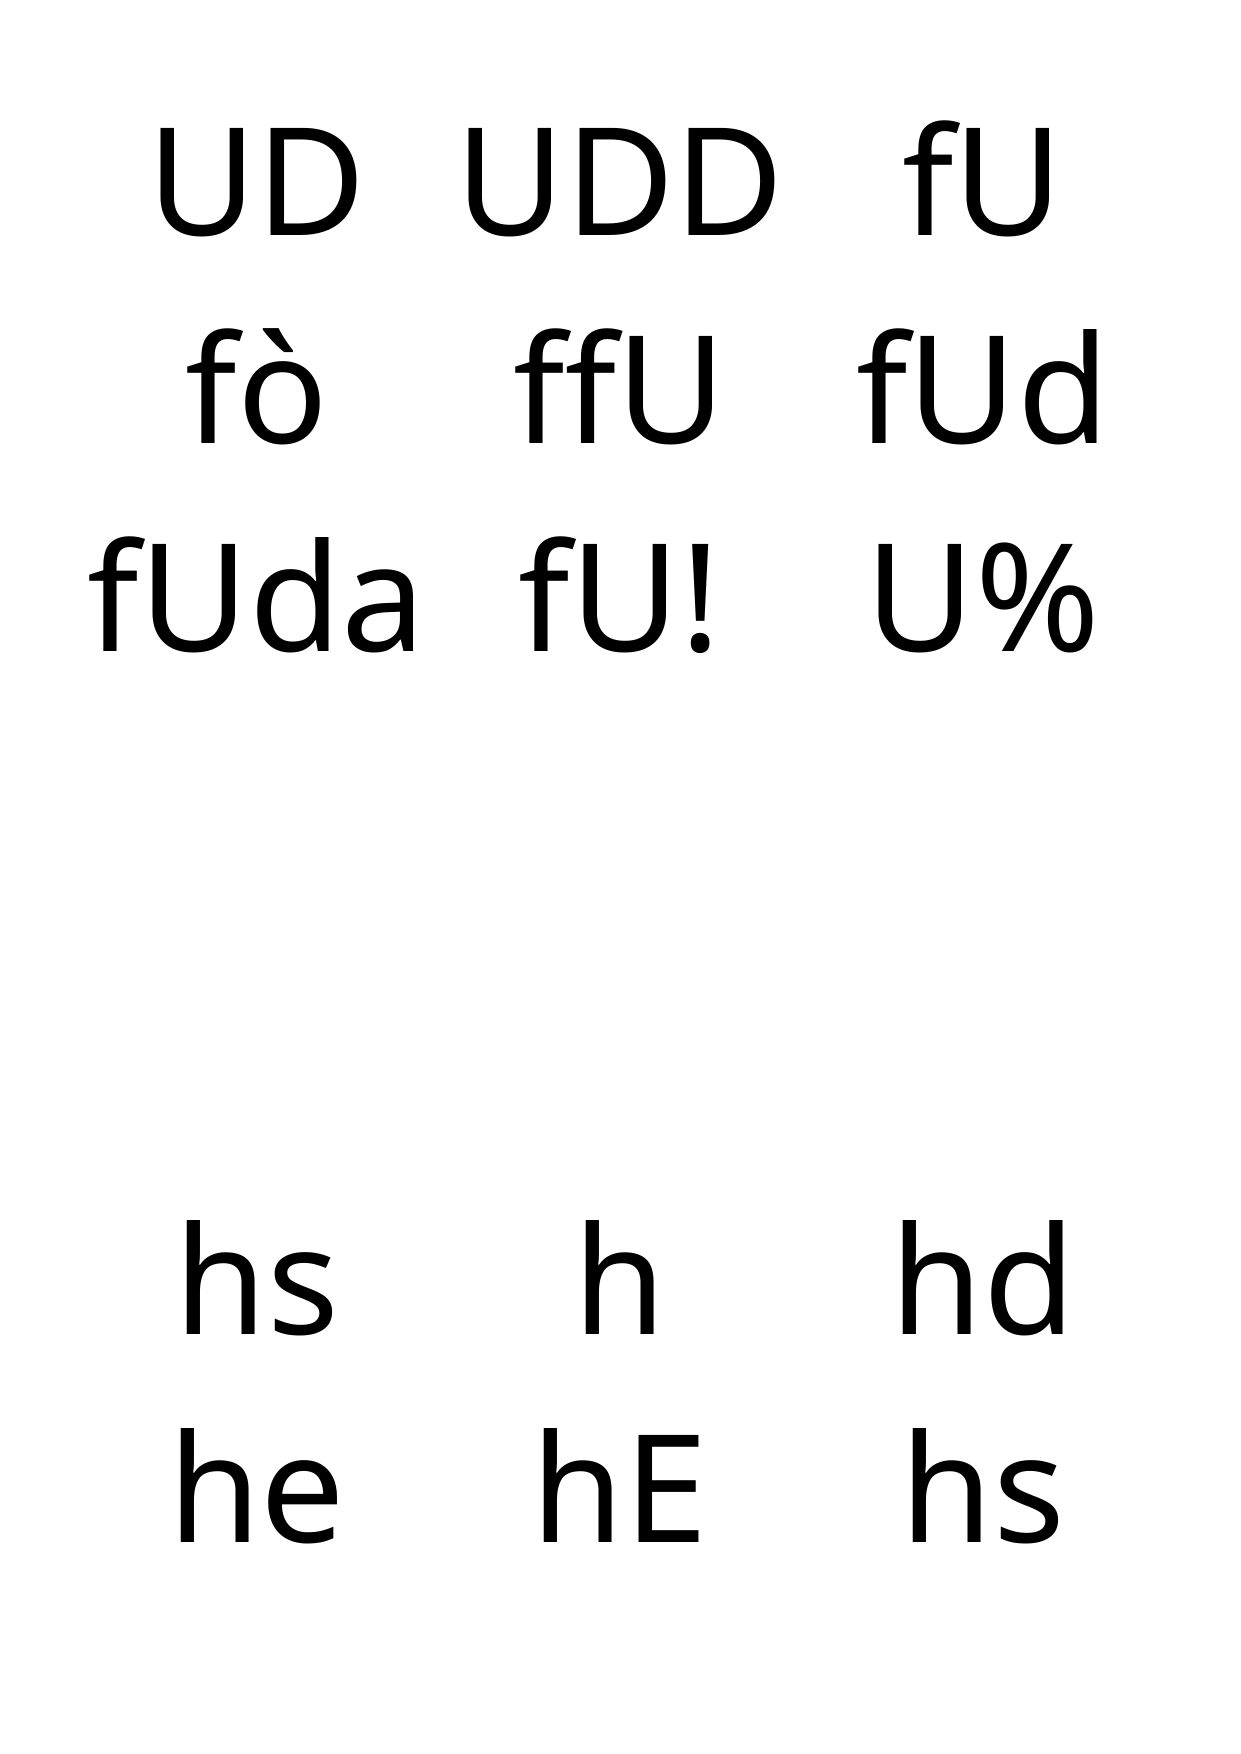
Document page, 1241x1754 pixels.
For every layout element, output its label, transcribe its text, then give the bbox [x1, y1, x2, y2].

table_header h [438, 1174, 801, 1382]
table_cell fU [801, 75, 1164, 283]
table_cell ffU [438, 283, 801, 491]
table_cell hE [438, 1382, 801, 1590]
table_cell fUda [75, 491, 438, 699]
table_cell fUd [801, 283, 1164, 491]
table_cell hs [801, 1382, 1164, 1590]
table_cell fU! [438, 491, 801, 699]
table_header hs [75, 1174, 438, 1382]
table_cell UD [75, 75, 438, 283]
table_cell fò [75, 283, 438, 491]
table_cell U% [801, 491, 1164, 699]
table_header hd [801, 1174, 1164, 1382]
table_cell UDD [438, 75, 801, 283]
table_cell he [75, 1382, 438, 1590]
